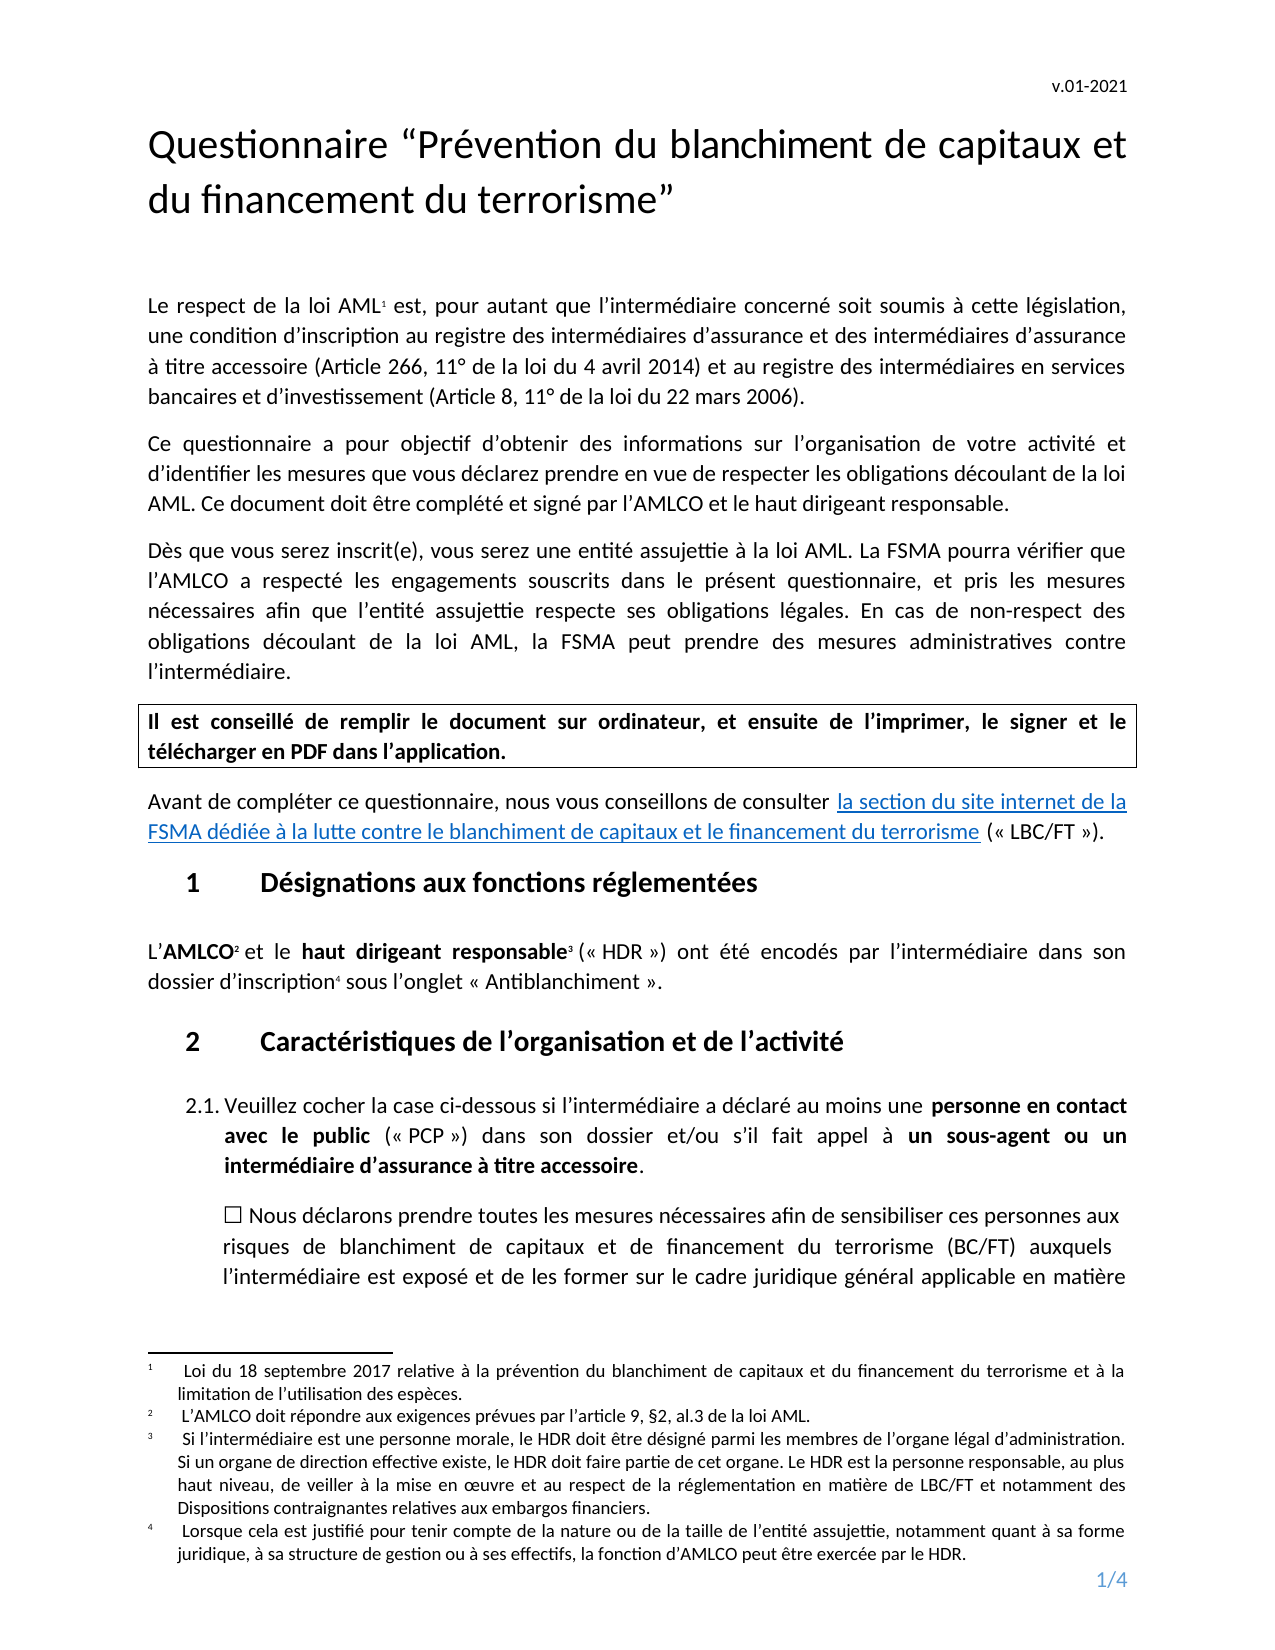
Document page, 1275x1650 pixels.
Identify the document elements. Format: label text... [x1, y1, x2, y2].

subtitle Désignations aux fonctions réglementées [185, 864, 1127, 900]
text Dès que vous serez inscrit(e), vous serez une entité assujettie à la loi AML. La FSMA pourra vérifier que l’AMLCO a respecté les engagements souscrits dans le présent questionnaire, et pris les mesures nécessaires afin que l’entité assujettie respecte ses obligations légales. En cas de non-respect des obligations découlant de la loi AML, la FSMA peut prendre des mesures administratives contre l’intermédiaire. [148, 536, 1127, 685]
list Veuillez cocher la case ci-dessous si l’intermédiaire a déclaré au moins une personne en contact avec le public (« PCP ») dans son dossier et/ou s’il fait appel à un sous-agent ou un intermédiaire d’assurance à titre accessoire. [185, 1091, 1127, 1180]
text Questionnaire “Prévention du blanchiment de capitaux et du financement du terrorisme” [148, 118, 1127, 224]
text Avant de compléter ce questionnaire, nous vous conseillons de consulter la section du site internet de la FSMA dédiée à la lutte contre le blanchiment de capitaux et le financement du terrorisme (« LBC/FT »). [148, 787, 1127, 846]
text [148, 1198, 1127, 1290]
text Ce questionnaire a pour objectif d’obtenir des informations sur l’organisation de votre activité et d’identifier les mesures que vous déclarez prendre en vue de respecter les obligations découlant de la loi AML. Ce document doit être complété et signé par l’AMLCO et le haut dirigeant responsable. [148, 429, 1127, 517]
subtitle Caractéristiques de l’organisation et de l’activité [185, 1023, 1127, 1058]
text Il est conseillé de remplir le document sur ordinateur, et ensuite de l’imprimer, le signer et le télécharger en PDF dans l’application. [139, 705, 1136, 767]
list L’AMLCO et le haut dirigeant responsable (« HDR ») ont été encodés par l’intermédiaire dans son dossier d’inscription sous l’onglet « Antiblanchiment ». [148, 937, 1127, 995]
text Le respect de la loi AML est, pour autant que l’intermédiaire concerné soit soumis à cette législation, une condition d’inscription au registre des intermédiaires d’assurance et des intermédiaires d’assurance à titre accessoire (Article 266, 11° de la loi du 4 avril 2014) et au registre des intermédiaires en services bancaires et d’investissement (Article 8, 11° de la loi du 22 mars 2006). [148, 291, 1127, 410]
